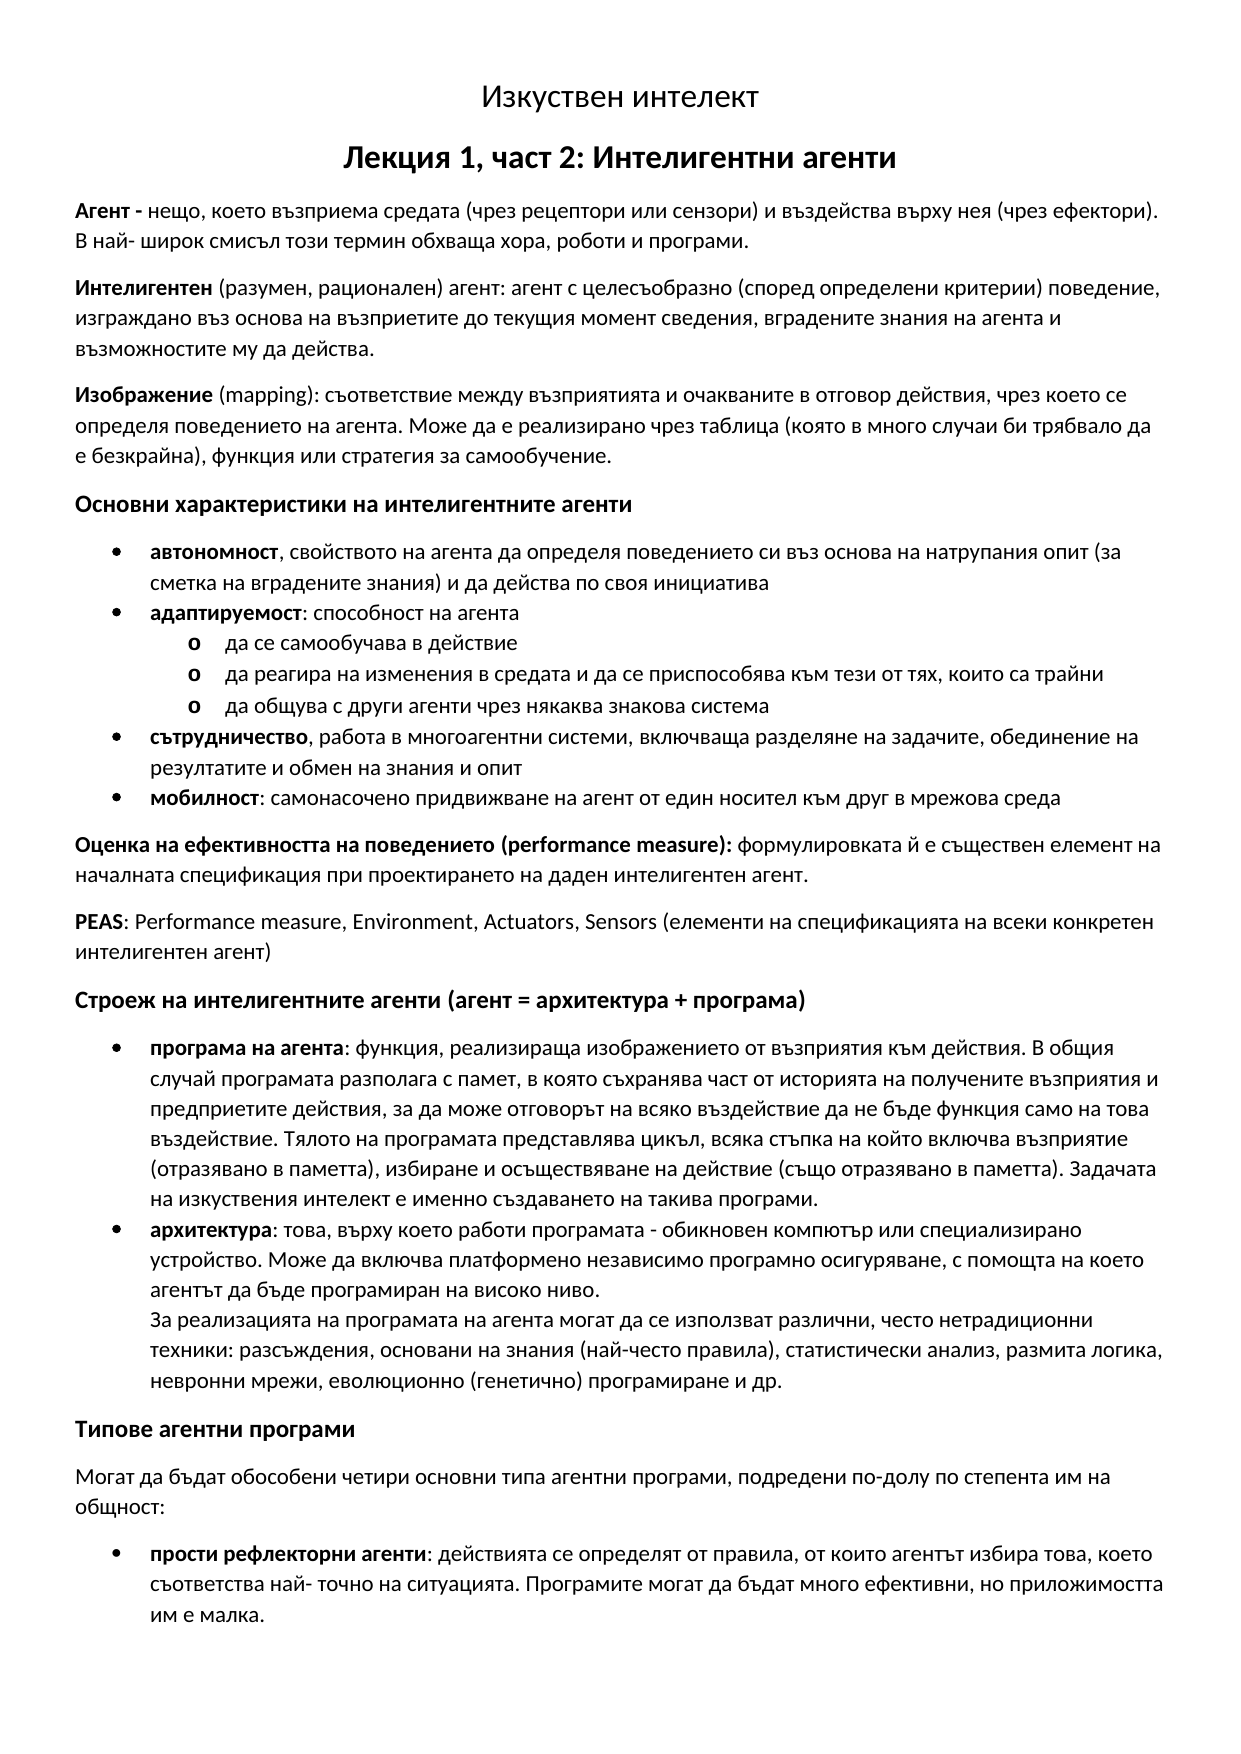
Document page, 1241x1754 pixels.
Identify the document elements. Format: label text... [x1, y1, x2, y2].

list автономност, свойството на агента да определя поведението си въз основа на натрупания опит (за сметка на вградените знания) и да действа по своя инициатива [112, 537, 1165, 596]
list програма на агента: функция, реализираща изображението от възприятия към действия. В общия случай програмата разполага с памет, в която съхранява част от историята на получените възприятия и предприетите действия, за да може отговорът на всяко въздействие да не бъде функция само на това въздействие. Тялото на програмата представлява цикъл, всяка стъпка на който включва възприятие (отразявано в паметта), избиране и осъществяване на действие (също отразявано в паметта). Задачата на изкуствения интелект е именно създаването на такива програми. [112, 1033, 1165, 1213]
text Оценка на ефективността на поведението (performance measure): формулировката й е съществен елемент на началната спецификация при проектирането на даден интелигентен агент. [75, 830, 1165, 888]
text Изображение (mapping): съответствие между възприятията и очакваните в отговор действия, чрез което се определя поведението на агента. Може да е реализирано чрез таблица (която в много случаи би трябвало да е безкрайна), функция или стратегия за самообучение. [75, 381, 1165, 469]
list архитектура: това, върху което работи програмата - обикновен компютър или специализирано устройство. Може да включва платформено независимо програмно осигуряване, с помощта на което агентът да бъде програмиран на високо ниво. За реализацията на програмата на агента могат да се използват различни, често нетрадиционни техники: разсъждения, основани на знания (най-често правила), статистически анализ, размита логика, невронни мрежи, еволюционно (генетично) програмиране и др. [112, 1215, 1165, 1394]
text Агент - нещо, което възприема средата (чрез рецептори или сензори) и въздейства върху нея (чрез ефектори). В най- широк смисъл този термин обхваща хора, роботи и програми. [75, 196, 1165, 254]
text Изкуствен интелект [75, 75, 1165, 116]
list да реагира на изменения в средата и да се приспособява към тези от тях, които са трайни [187, 659, 1165, 689]
text Могат да бъдат обособени четири основни типа агентни програми, подредени по-долу по степента им на общност: [75, 1462, 1165, 1521]
text Лекция 1, част 2: Интелигентни агенти [75, 136, 1165, 176]
text PEAS: Performance measure, Environment, Actuators, Sensors (елементи на спецификацията на всеки конкретен интелигентен агент) [75, 907, 1165, 965]
text Интелигентен (разумен, рационален) агент: агент с целесъобразно (според определени критерии) поведение, изграждано въз основа на възприетите до текущия момент сведения, вградените знания на агента и възможностите му да действа. [75, 273, 1165, 362]
text Типове агентни програми [75, 1413, 1165, 1443]
list прости рефлекторни агенти: действията се определят от правила, от които агентът избира това, което съответства най- точно на ситуацията. Програмите могат да бъдат много ефективни, но приложимостта им е малка. [112, 1539, 1165, 1628]
list да общува с други агенти чрез някаква знакова система [187, 691, 1165, 720]
list мобилност: самонасочено придвижване на агент от един носител към друг в мрежова среда [112, 783, 1165, 811]
text Основни характеристики на интелигентните агенти [75, 488, 1165, 518]
list адаптируемост: способност на агента [112, 598, 1165, 626]
list да се самообучава в действие [187, 628, 1165, 657]
text Строеж на интелигентните агенти (агент = архитектура + програма) [75, 984, 1165, 1014]
list сътрудничество, работа в многоагентни системи, включваща разделяне на задачите, обединение на резултатите и обмен на знания и опит [112, 722, 1165, 781]
